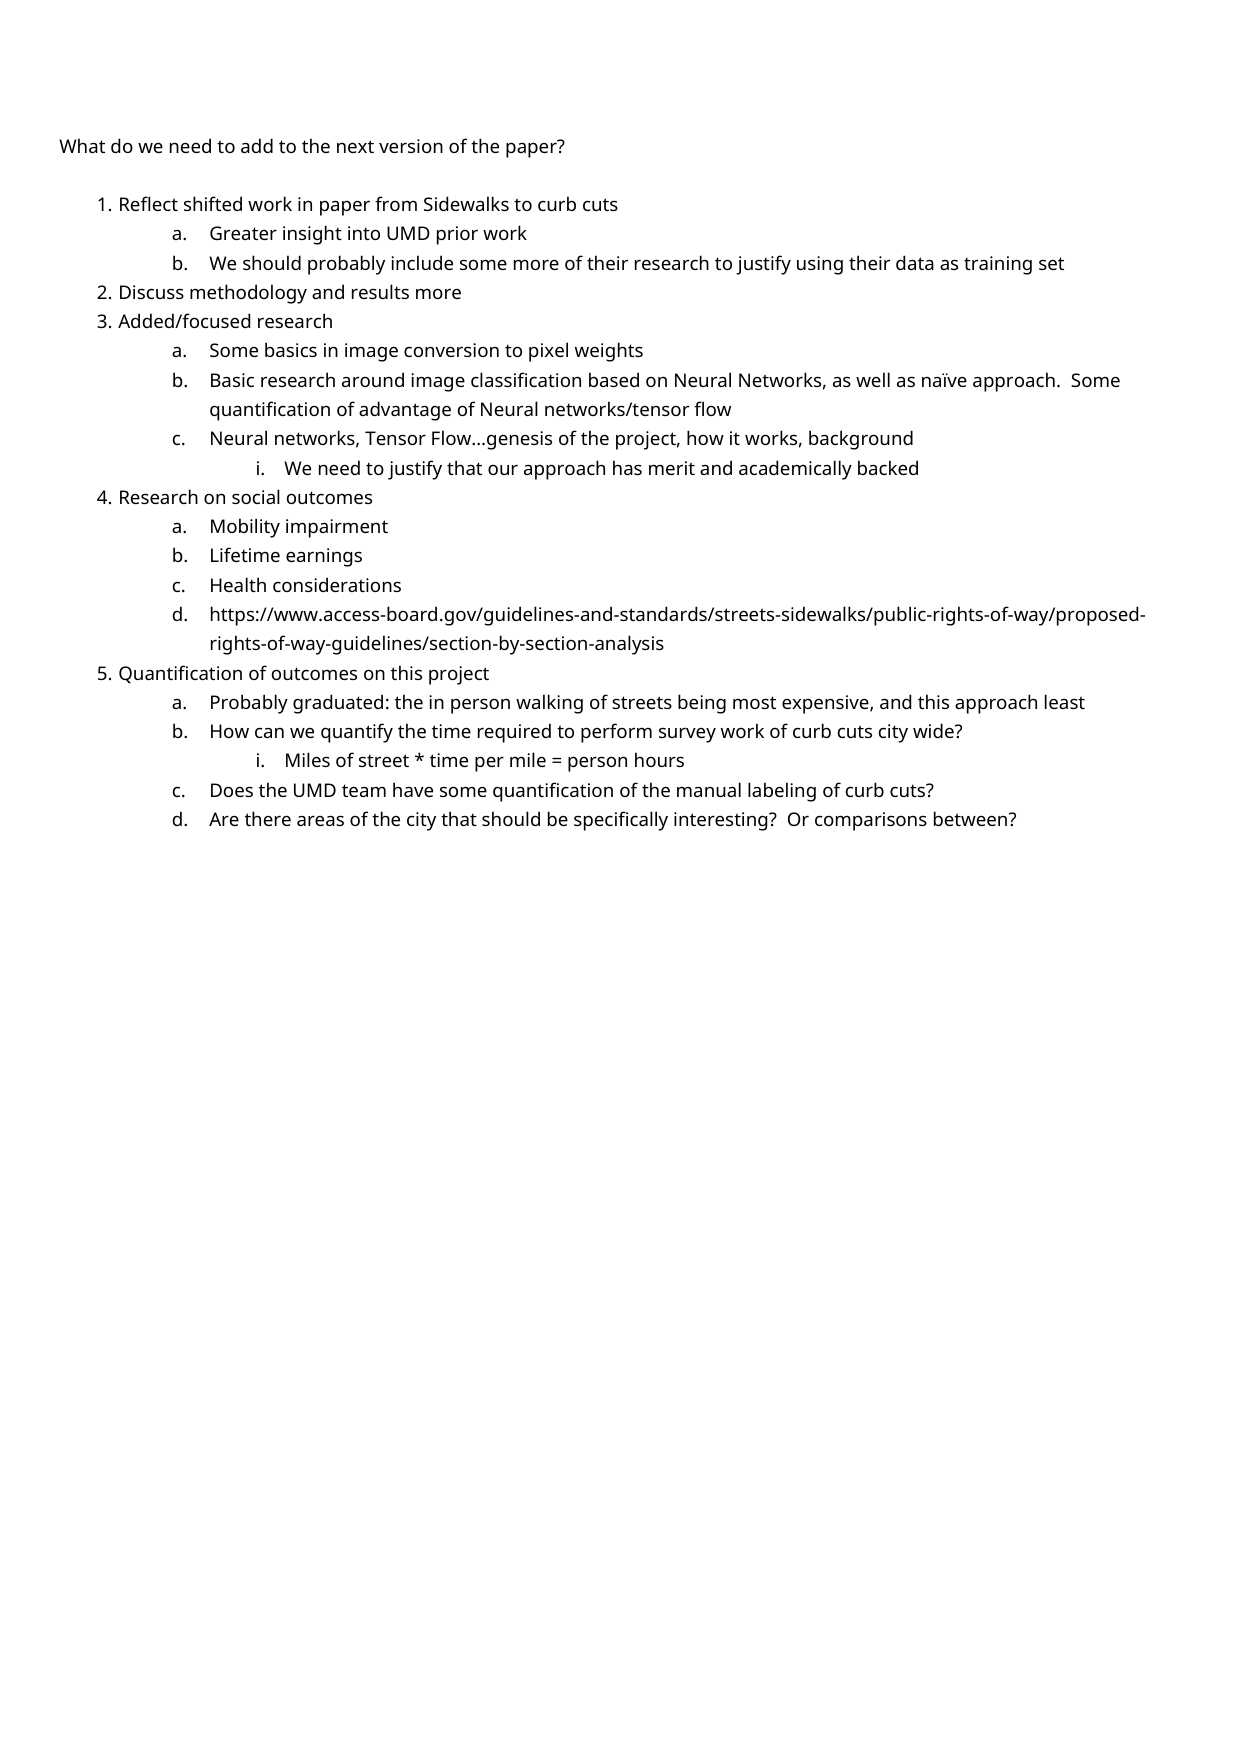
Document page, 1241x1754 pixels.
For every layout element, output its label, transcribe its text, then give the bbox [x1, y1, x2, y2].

list Discuss methodology and results more [97, 279, 1181, 305]
list Some basics in image conversion to pixel weights [172, 338, 1181, 363]
list Does the UMD team have some quantification of the manual labeling of curb cuts? [172, 777, 1181, 802]
list Mobility impairment [172, 513, 1181, 539]
list Quantification of outcomes on this project [97, 660, 1181, 685]
list Health considerations [172, 572, 1181, 597]
list Neural networks, Tensor Flow…genesis of the project, how it works, background [172, 426, 1181, 451]
list Miles of street * time per mile = person hours [265, 748, 1181, 773]
list Lifetime earnings [172, 543, 1181, 568]
list Added/focused research [97, 308, 1181, 334]
list Research on social outcomes [97, 484, 1181, 510]
list Reflect shifted work in paper from Sidewalks to curb cuts [97, 191, 1181, 217]
list We should probably include some more of their research to justify using their data as training set [172, 250, 1181, 276]
list Greater insight into UMD prior work [172, 221, 1181, 246]
list Are there areas of the city that should be specifically interesting? Or comparisons between? [172, 806, 1181, 832]
list Basic research around image classification based on Neural Networks, as well as naïve approach. Some quantification of advantage of Neural networks/tensor flow [172, 367, 1181, 422]
list How can we quantify the time required to perform survey work of curb cuts city wide? [172, 718, 1181, 744]
list Probably graduated: the in person walking of streets being most expensive, and this approach least [172, 689, 1181, 714]
list https://www.access-board.gov/guidelines-and-standards/streets-sidewalks/public-rights-of-way/proposed-rights-of-way-guidelines/section-by-section-analysis [172, 601, 1181, 656]
text What do we need to add to the next version of the paper? [59, 133, 1181, 158]
list We need to justify that our approach has merit and academically backed [265, 455, 1181, 480]
